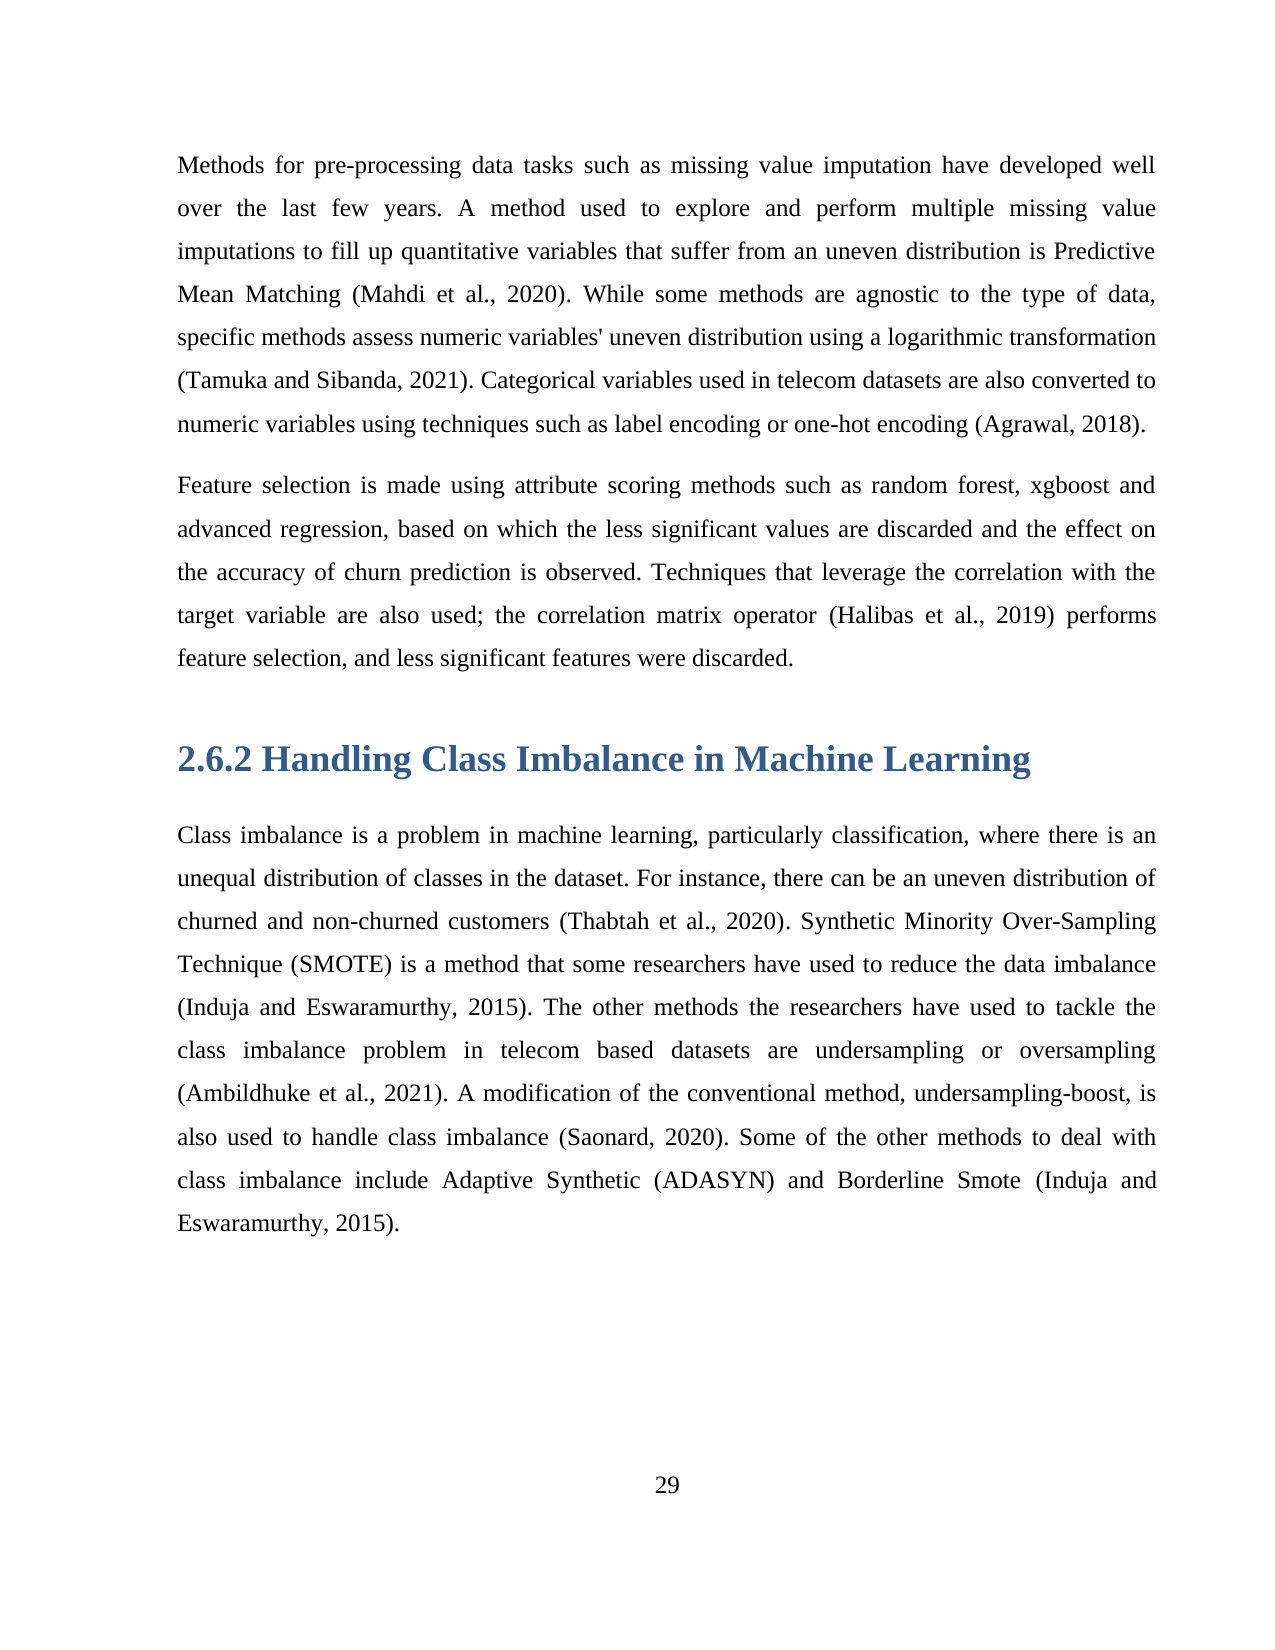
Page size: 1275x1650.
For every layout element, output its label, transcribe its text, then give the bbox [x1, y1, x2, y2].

text Class imbalance is a problem in machine learning, particularly classification, where there is an unequal distribution of classes in the dataset. For instance, there can be an uneven distribution of churned and non-churned customers (Thabtah et al., 2020). Synthetic Minority Over-Sampling Technique (SMOTE) is a method that some researchers have used to reduce the data imbalance (Induja and Eswaramurthy, 2015). The other methods the researchers have used to tackle the class imbalance problem in telecom based datasets are undersampling or oversampling (Ambildhuke et al., 2021). A modification of the conventional method, undersampling-boost, is also used to handle class imbalance (Saonard, 2020). Some of the other methods to deal with class imbalance include Adaptive Synthetic (ADASYN) and Borderline Smote (Induja and Eswaramurthy, 2015). [177, 820, 1157, 1237]
subtitle 2.6.2 Handling Class Imbalance in Machine Learning [177, 736, 1157, 779]
text Methods for pre-processing data tasks such as missing value imputation have developed well over the last few years. A method used to explore and perform multiple missing value imputations to fill up quantitative variables that suffer from an uneven distribution is Predictive Mean Matching (Mahdi et al., 2020). While some methods are agnostic to the type of data, specific methods assess numeric variables' uneven distribution using a logarithmic transformation (Tamuka and Sibanda, 2021). Categorical variables used in telecom datasets are also converted to numeric variables using techniques such as label encoding or one-hot encoding (Agrawal, 2018). [177, 150, 1157, 437]
text Feature selection is made using attribute scoring methods such as random forest, xgboost and advanced regression, based on which the less significant values are discarded and the effect on the accuracy of churn prediction is observed. Techniques that leverage the correlation with the target variable are also used; the correlation matrix operator (Halibas et al., 2019) performs feature selection, and less significant features were discarded. [177, 471, 1157, 672]
